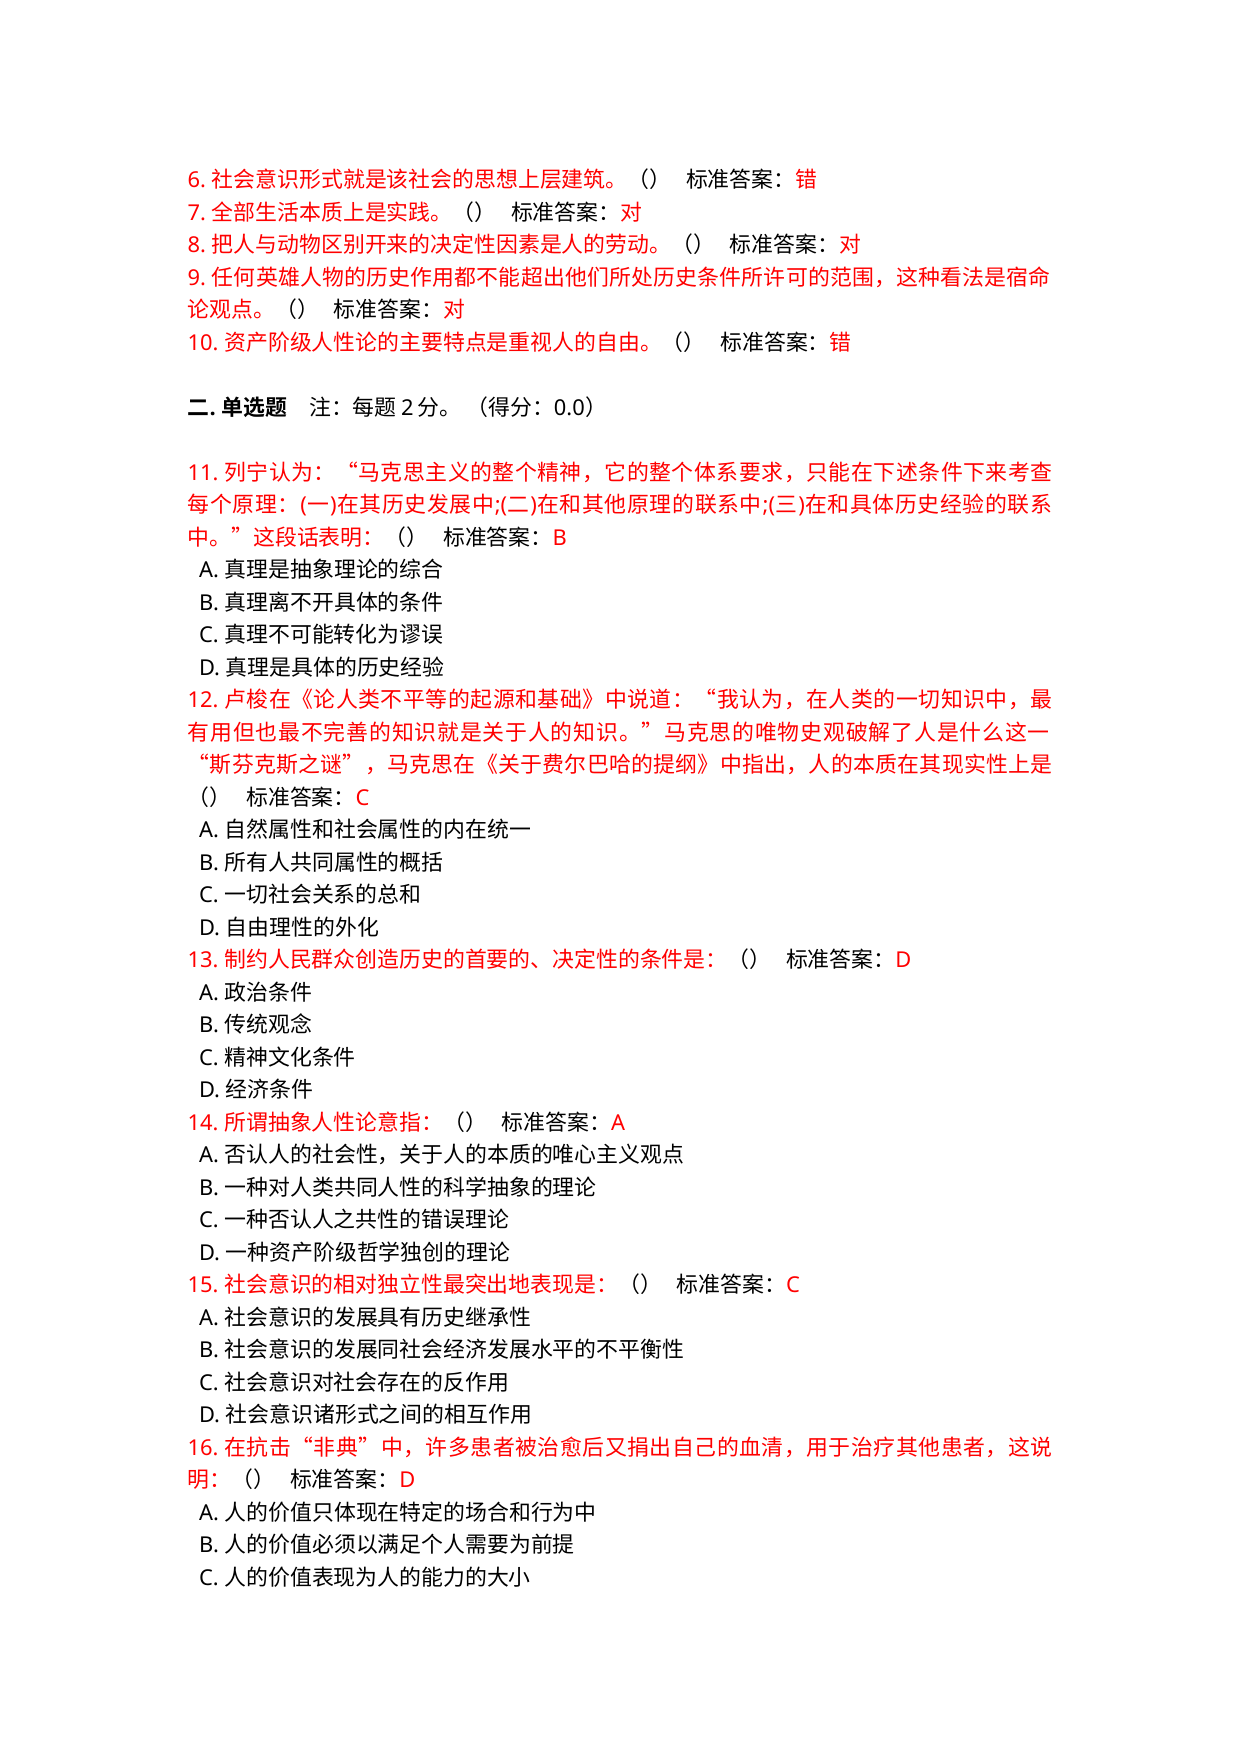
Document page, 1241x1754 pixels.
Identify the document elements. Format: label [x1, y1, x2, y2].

list [187, 162, 1053, 1592]
